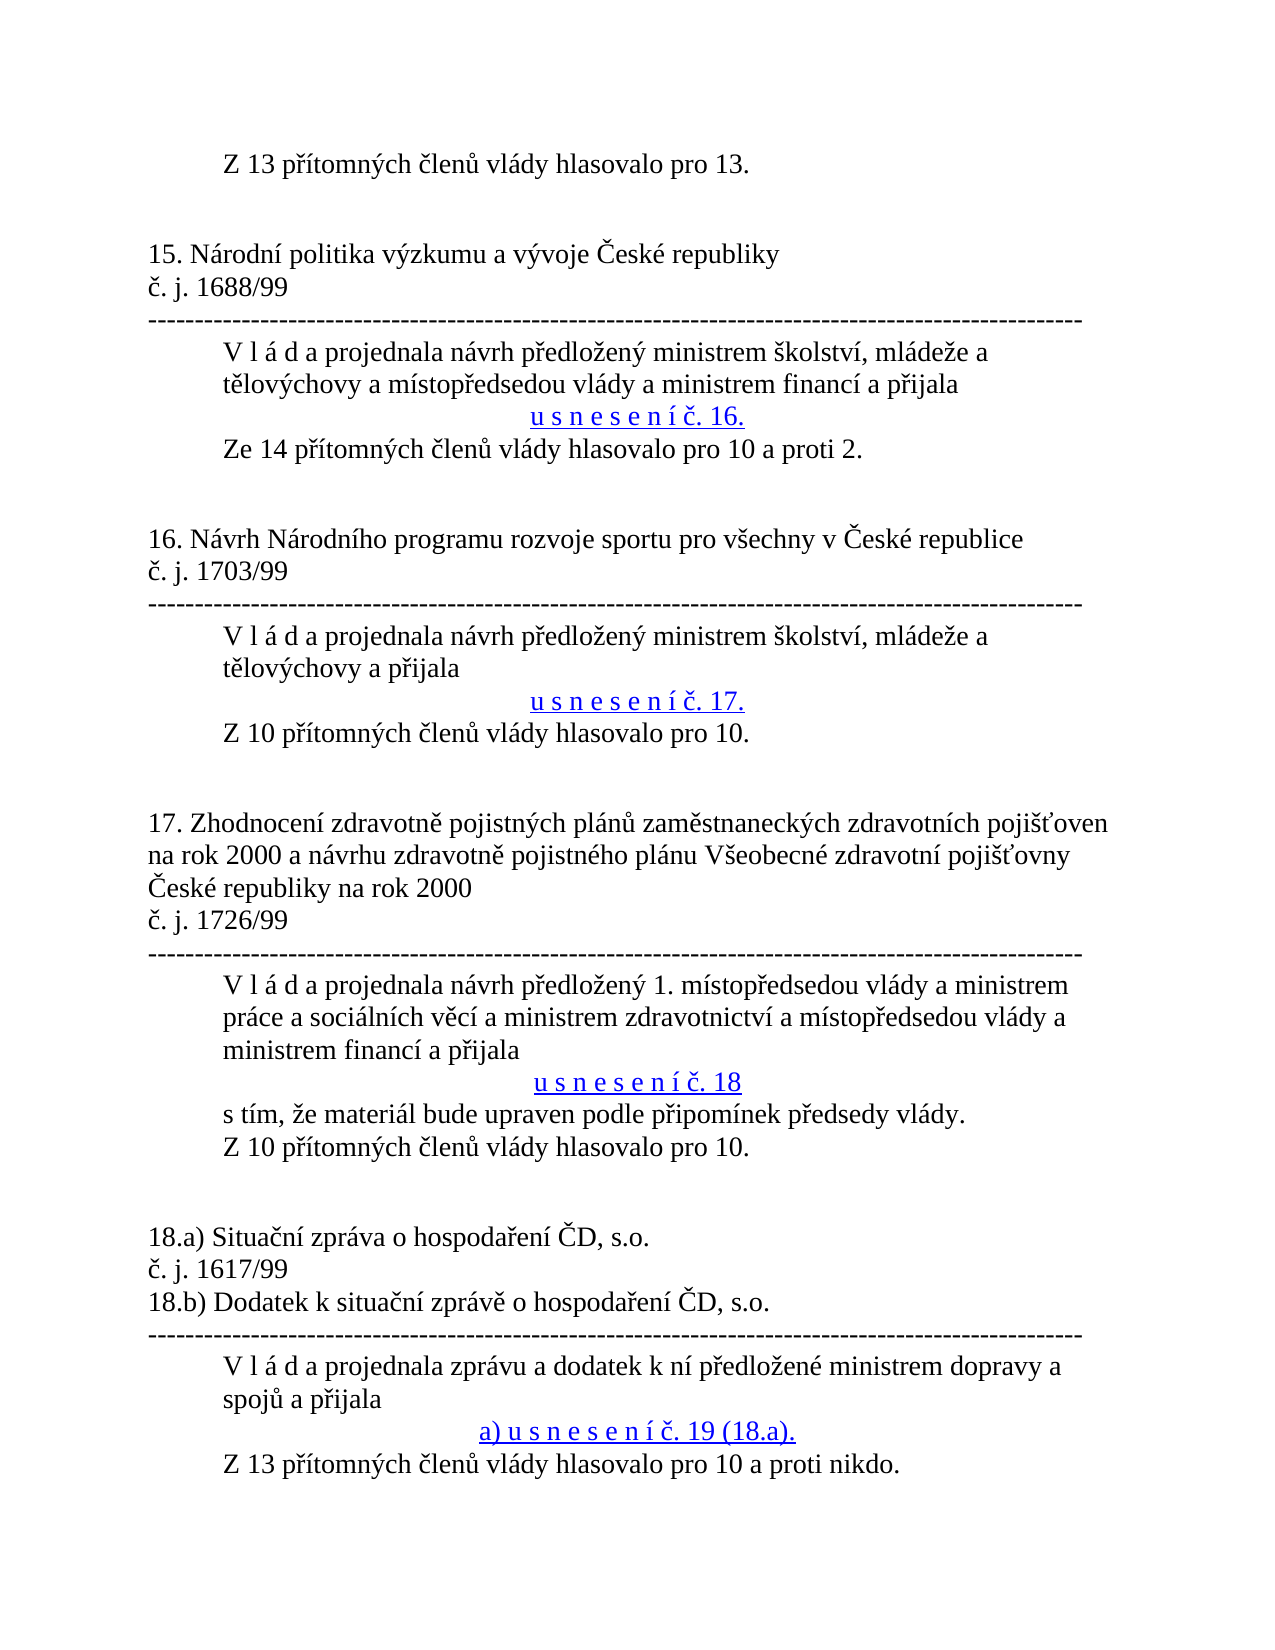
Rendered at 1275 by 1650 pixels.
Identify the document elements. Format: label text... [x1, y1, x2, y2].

text 15. Národní politika výzkumu a vývoje České republiky č. j. 1688/99 ---------------------------------------------------------------------------------------------------- [148, 180, 1127, 335]
text 18.a) Situační zpráva o hospodaření ČD, s.o. č. j. 1617/99 18.b) Dodatek k situační zprávě o hospodaření ČD, s.o. ---------------------------------------------------------------------------------------------------- [148, 1162, 1127, 1349]
text 16. Návrh Národního programu rozvoje sportu pro všechny v České republice č. j. 1703/99 ---------------------------------------------------------------------------------------------------- [148, 464, 1127, 619]
text Ze 14 přítomných členů vlády hlasovalo pro 10 a proti 2. [223, 432, 1127, 464]
text V l á d a projednala návrh předložený ministrem školství, mládeže a tělovýchovy a místopředsedou vlády a ministrem financí a přijala [223, 335, 1127, 399]
text Z 13 přítomných členů vlády hlasovalo pro 13. [223, 148, 1127, 180]
text V l á d a projednala návrh předložený ministrem školství, mládeže a tělovýchovy a přijala [223, 619, 1127, 684]
text V l á d a projednala návrh předložený 1. místopředsedou vlády a ministrem práce a sociálních věcí a ministrem zdravotnictví a místopředsedou vlády a ministrem financí a přijala [223, 968, 1127, 1065]
text s tím, že materiál bude upraven podle připomínek předsedy vlády. [223, 1098, 1127, 1130]
text Z 10 přítomných členů vlády hlasovalo pro 10. [223, 716, 1127, 748]
text V l á d a projednala zprávu a dodatek k ní předložené ministrem dopravy a spojů a přijala [223, 1349, 1127, 1414]
text a) u s n e s e n í č. 19 (18.a). [148, 1414, 1127, 1447]
text u s n e s e n í č. 17. [148, 684, 1127, 716]
text u s n e s e n í č. 18 [148, 1065, 1127, 1098]
text u s n e s e n í č. 16. [148, 399, 1127, 432]
text Z 13 přítomných členů vlády hlasovalo pro 10 a proti nikdo. [223, 1447, 1127, 1479]
text 17. Zhodnocení zdravotně pojistných plánů zaměstnaneckých zdravotních pojišťoven na rok 2000 a návrhu zdravotně pojistného plánu Všeobecné zdravotní pojišťovny České republiky na rok 2000 č. j. 1726/99 ---------------------------------------------------------------------------------------------------- [148, 748, 1127, 968]
text Z 10 přítomných členů vlády hlasovalo pro 10. [223, 1130, 1127, 1162]
